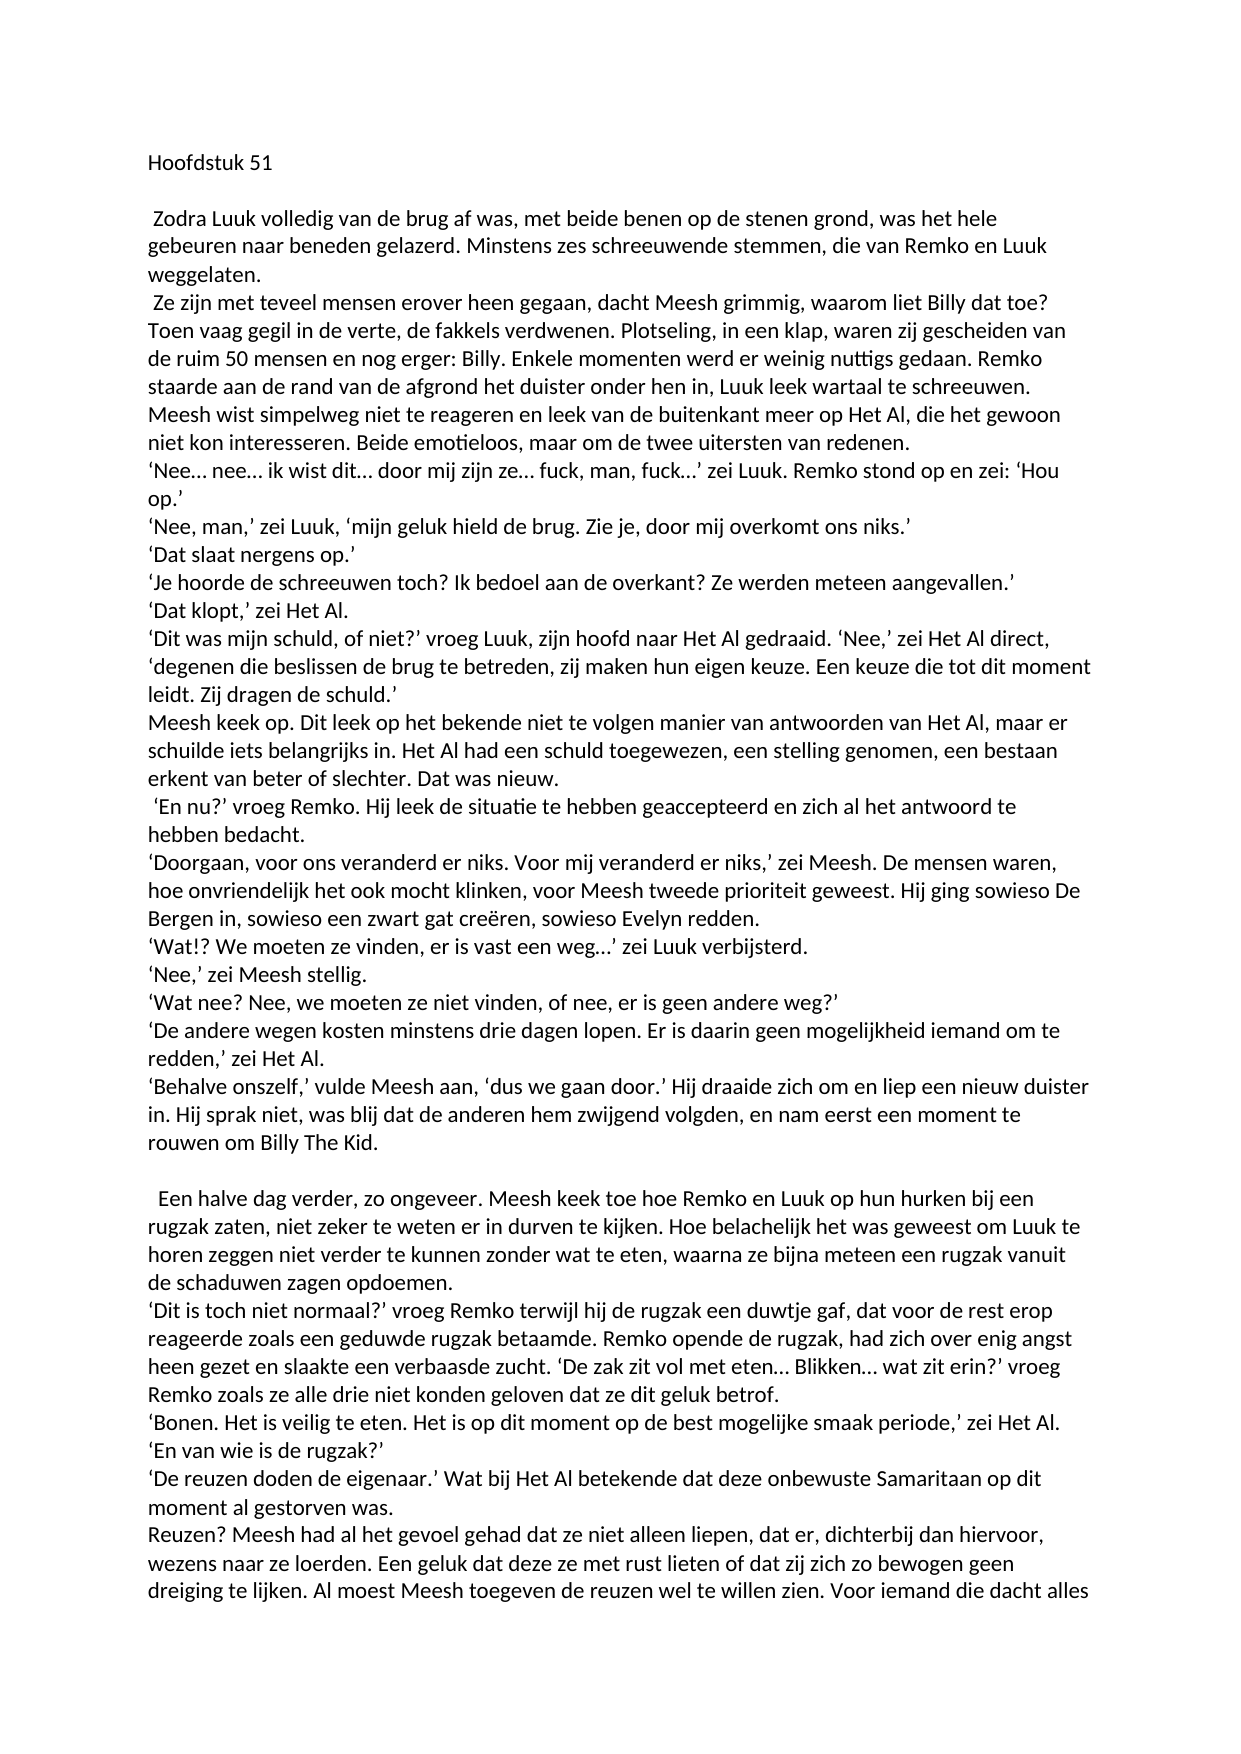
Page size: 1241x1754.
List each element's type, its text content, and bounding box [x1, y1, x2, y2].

text Zodra Luuk volledig van de brug af was, met beide benen op de stenen grond, was het hele gebeuren naar beneden gelazerd. Minstens zes schreeuwende stemmen, die van Remko en Luuk weggelaten. [148, 204, 1093, 288]
text ‘Nee, man,’ zei Luuk, ‘mijn geluk hield de brug. Zie je, door mij overkomt ons niks.’ [148, 512, 1093, 540]
text ‘Dit was mijn schuld, of niet?’ vroeg Luuk, zijn hoofd naar Het Al gedraaid. ‘Nee,’ zei Het Al direct, ‘degenen die beslissen de brug te betreden, zij maken hun eigen keuze. Een keuze die tot dit moment leidt. Zij dragen de schuld.’ [148, 624, 1093, 708]
text Hoofdstuk 51 [148, 148, 1093, 176]
text Toen vaag gegil in de verte, de fakkels verdwenen. Plotseling, in een klap, waren zij gescheiden van de ruim 50 mensen en nog erger: Billy. Enkele momenten werd er weinig nuttigs gedaan. Remko staarde aan de rand van de afgrond het duister onder hen in, Luuk leek wartaal te schreeuwen. Meesh wist simpelweg niet te reageren en leek van de buitenkant meer op Het Al, die het gewoon niet kon interesseren. Beide emotieloos, maar om de twee uitersten van redenen. [148, 316, 1093, 456]
text ‘Je hoorde de schreeuwen toch? Ik bedoel aan de overkant? Ze werden meteen aangevallen.’ [148, 568, 1093, 596]
text ‘Dat slaat nergens op.’ [148, 540, 1093, 568]
text ‘Nee… nee… ik wist dit… door mij zijn ze… fuck, man, fuck…’ zei Luuk. Remko stond op en zei: ‘Hou op.’ [148, 456, 1093, 512]
text ‘De reuzen doden de eigenaar.’ Wat bij Het Al betekende dat deze onbewuste Samaritaan op dit moment al gestorven was. [148, 1464, 1093, 1521]
text ‘De andere wegen kosten minstens drie dagen lopen. Er is daarin geen mogelijkheid iemand om te redden,’ zei Het Al. [148, 1016, 1093, 1072]
text ‘Wat nee? Nee, we moeten ze niet vinden, of nee, er is geen andere weg?’ [148, 988, 1093, 1016]
text Meesh keek op. Dit leek op het bekende niet te volgen manier van antwoorden van Het Al, maar er schuilde iets belangrijks in. Het Al had een schuld toegewezen, een stelling genomen, een bestaan erkent van beter of slechter. Dat was nieuw. [148, 708, 1093, 792]
text ‘Nee,’ zei Meesh stellig. [148, 960, 1093, 988]
text Ze zijn met teveel mensen erover heen gegaan, dacht Meesh grimmig, waarom liet Billy dat toe? [148, 288, 1093, 316]
text ‘Bonen. Het is veilig te eten. Het is op dit moment op de best mogelijke smaak periode,’ zei Het Al. [148, 1408, 1093, 1437]
text ‘Wat!? We moeten ze vinden, er is vast een weg…’ zei Luuk verbijsterd. [148, 932, 1093, 960]
text ‘En van wie is de rugzak?’ [148, 1437, 1093, 1464]
text ‘Dat klopt,’ zei Het Al. [148, 596, 1093, 624]
text ‘Behalve onszelf,’ vulde Meesh aan, ‘dus we gaan door.’ Hij draaide zich om en liep een nieuw duister in. Hij sprak niet, was blij dat de anderen hem zwijgend volgden, en nam eerst een moment te rouwen om Billy The Kid. [148, 1072, 1093, 1156]
text ‘Dit is toch niet normaal?’ vroeg Remko terwijl hij de rugzak een duwtje gaf, dat voor de rest erop reageerde zoals een geduwde rugzak betaamde. Remko opende de rugzak, had zich over enig angst heen gezet en slaakte een verbaasde zucht. ‘De zak zit vol met eten… Blikken… wat zit erin?’ vroeg Remko zoals ze alle drie niet konden geloven dat ze dit geluk betrof. [148, 1296, 1093, 1408]
text ‘Doorgaan, voor ons veranderd er niks. Voor mij veranderd er niks,’ zei Meesh. De mensen waren, hoe onvriendelijk het ook mocht klinken, voor Meesh tweede prioriteit geweest. Hij ging sowieso De Bergen in, sowieso een zwart gat creëren, sowieso Evelyn redden. [148, 848, 1093, 932]
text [148, 1521, 1093, 1605]
text ‘En nu?’ vroeg Remko. Hij leek de situatie te hebben geaccepteerd en zich al het antwoord te hebben bedacht. [148, 792, 1093, 848]
text Een halve dag verder, zo ongeveer. Meesh keek toe hoe Remko en Luuk op hun hurken bij een rugzak zaten, niet zeker te weten er in durven te kijken. Hoe belachelijk het was geweest om Luuk te horen zeggen niet verder te kunnen zonder wat te eten, waarna ze bijna meteen een rugzak vanuit de schaduwen zagen opdoemen. [148, 1184, 1093, 1296]
